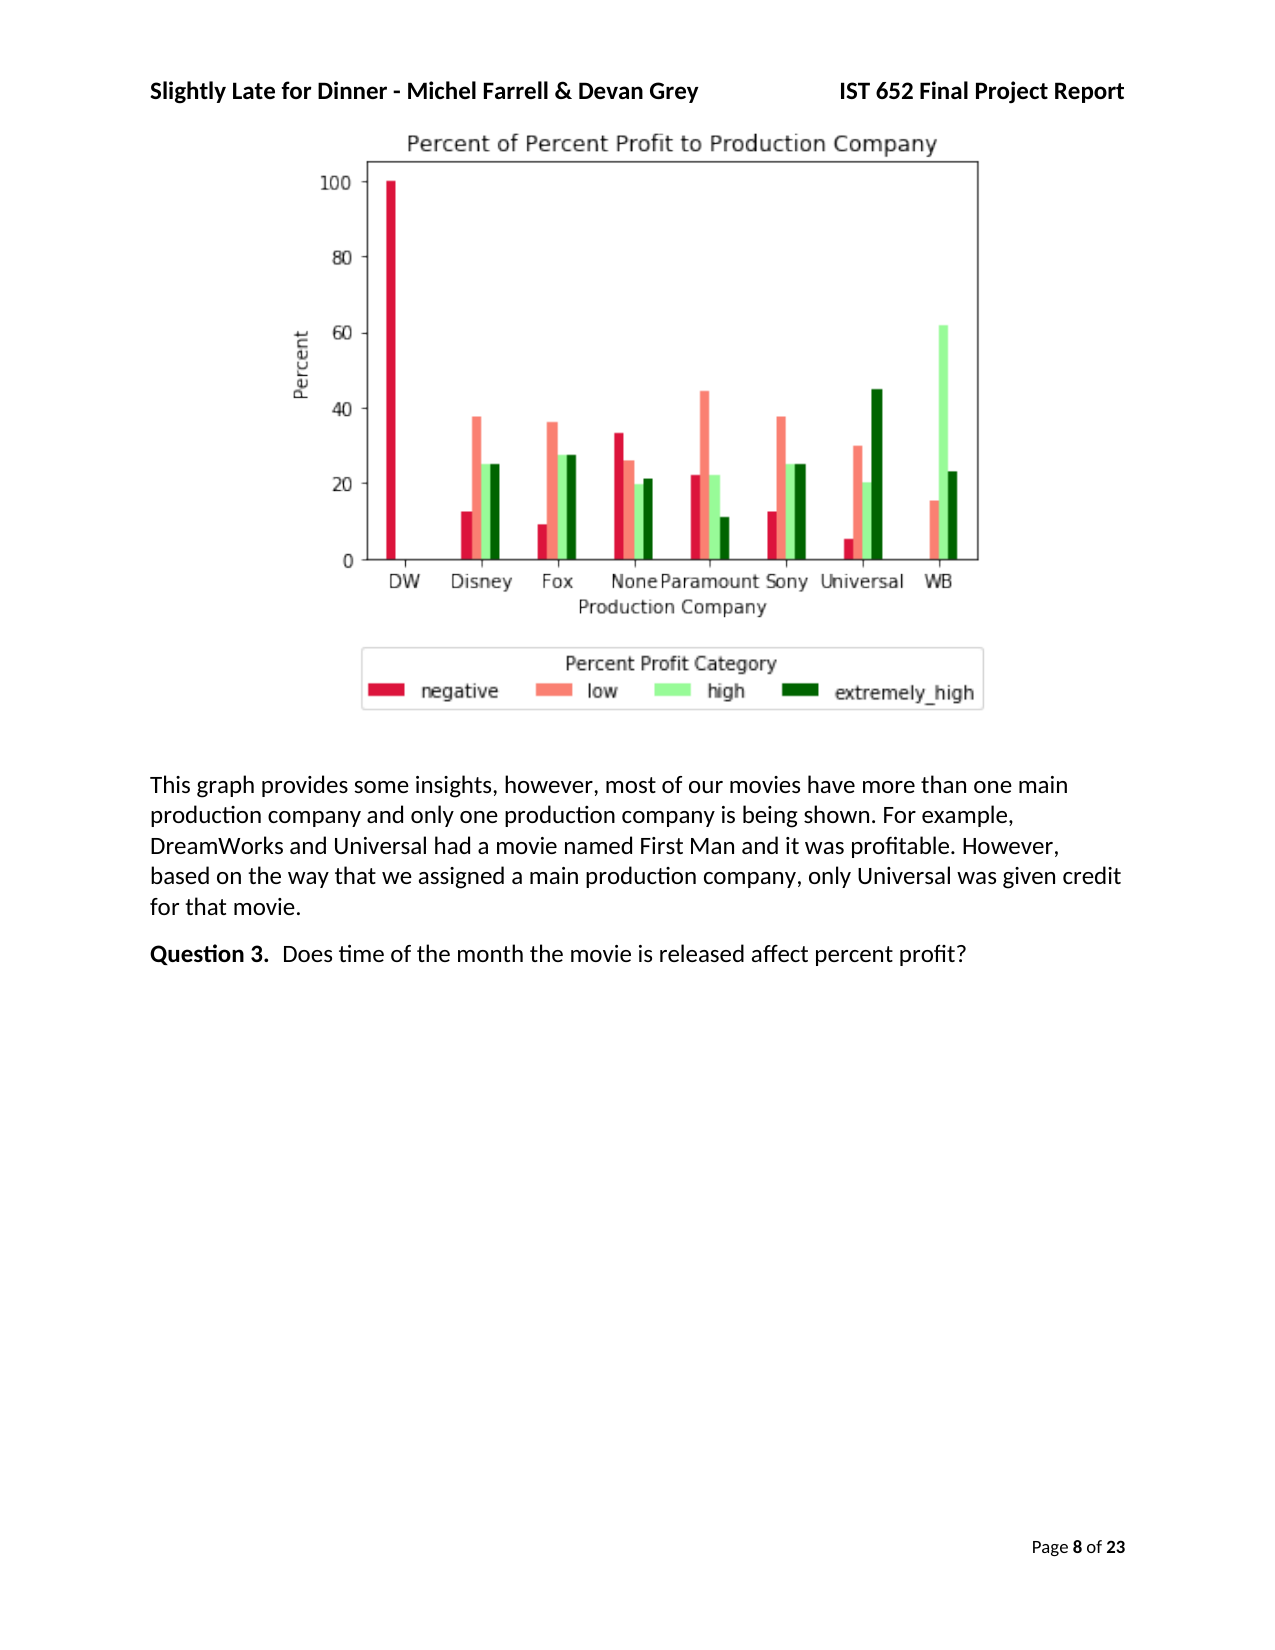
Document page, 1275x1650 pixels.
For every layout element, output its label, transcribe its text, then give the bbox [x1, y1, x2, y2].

list Does time of the month the movie is released affect percent profit? [150, 938, 1125, 968]
text This graph provides some insights, however, most of our movies have more than one main production company and only one production company is being shown. For example, DreamWorks and Universal had a movie named First Man and it was profitable. However, based on the way that we assigned a main production company, only Universal was given credit for that movie. [150, 769, 1125, 921]
picture [281, 121, 994, 722]
